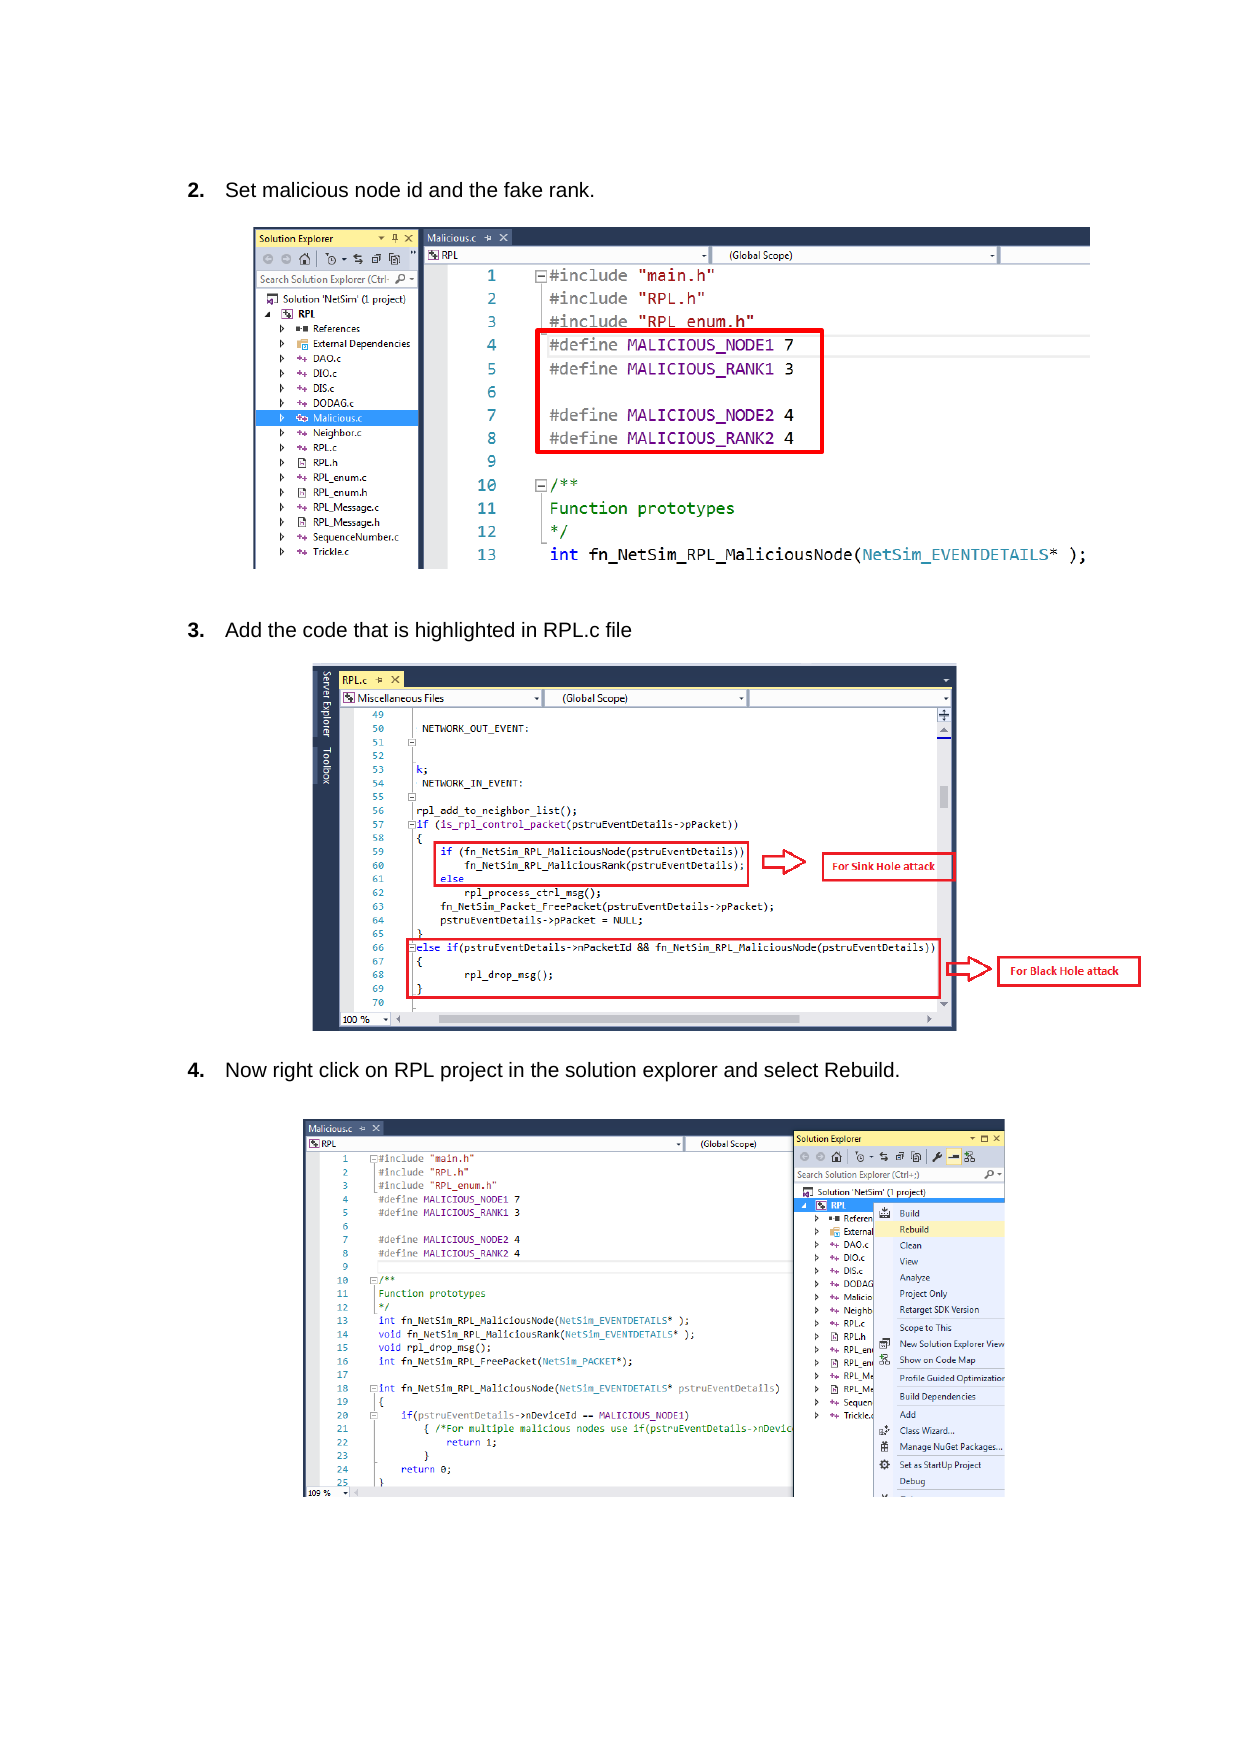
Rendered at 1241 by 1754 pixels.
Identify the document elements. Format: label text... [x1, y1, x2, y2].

picture [312, 663, 1145, 1034]
picture [253, 227, 1090, 569]
list Set malicious node id and the fake rank. [187, 177, 1090, 201]
picture [303, 1119, 1005, 1497]
list Now right click on RPL project in the solution explorer and select Rebuild. [187, 1057, 1090, 1081]
list Add the code that is highlighted in RPL.c file [187, 617, 1090, 641]
